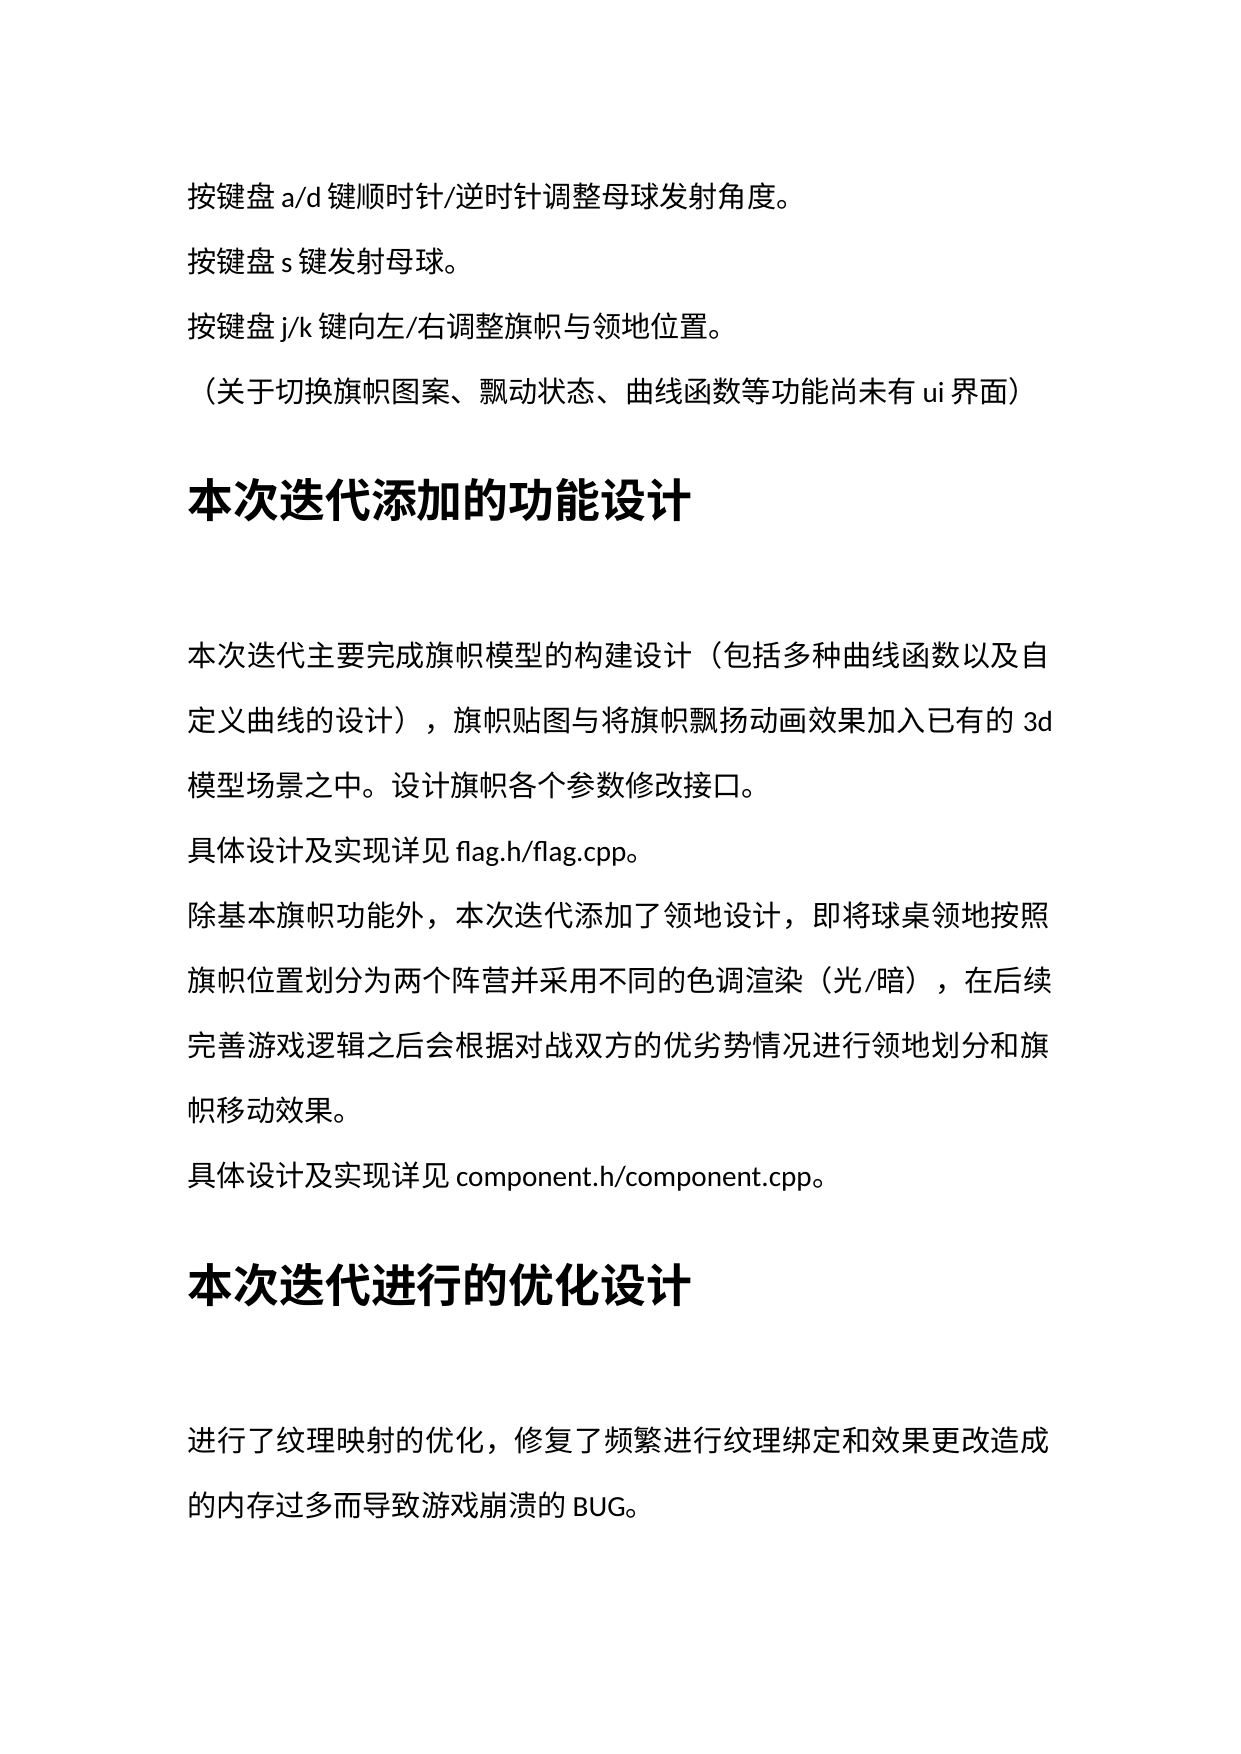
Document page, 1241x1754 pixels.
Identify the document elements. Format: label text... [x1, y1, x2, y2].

subtitle 本次迭代进行的优化设计 [187, 1233, 1053, 1331]
text 除基本旗帜功能外，本次迭代添加了领地设计，即将球桌领地按照旗帜位置划分为两个阵营并采用不同的色调渲染（光/暗），在后续完善游戏逻辑之后会根据对战双方的优劣势情况进行领地划分和旗帜移动效果。 [187, 881, 1053, 1141]
text 具体设计及实现详见component.h/component.cpp。 [187, 1141, 1053, 1206]
text 按键盘s键发射母球。 [187, 227, 1053, 292]
text 进行了纹理映射的优化，修复了频繁进行纹理绑定和效果更改造成的内存过多而导致游戏崩溃的BUG。 [187, 1406, 1053, 1536]
text 本次迭代主要完成旗帜模型的构建设计（包括多种曲线函数以及自定义曲线的设计），旗帜贴图与将旗帜飘扬动画效果加入已有的3d模型场景之中。设计旗帜各个参数修改接口。 [187, 621, 1053, 816]
text 具体设计及实现详见flag.h/flag.cpp。 [187, 816, 1053, 881]
text 按键盘j/k键向左/右调整旗帜与领地位置。 [187, 292, 1053, 357]
text 按键盘a/d键顺时针/逆时针调整母球发射角度。 [187, 162, 1053, 227]
subtitle 本次迭代添加的功能设计 [187, 449, 1053, 547]
text （关于切换旗帜图案、飘动状态、曲线函数等功能尚未有ui界面） [187, 357, 1053, 422]
